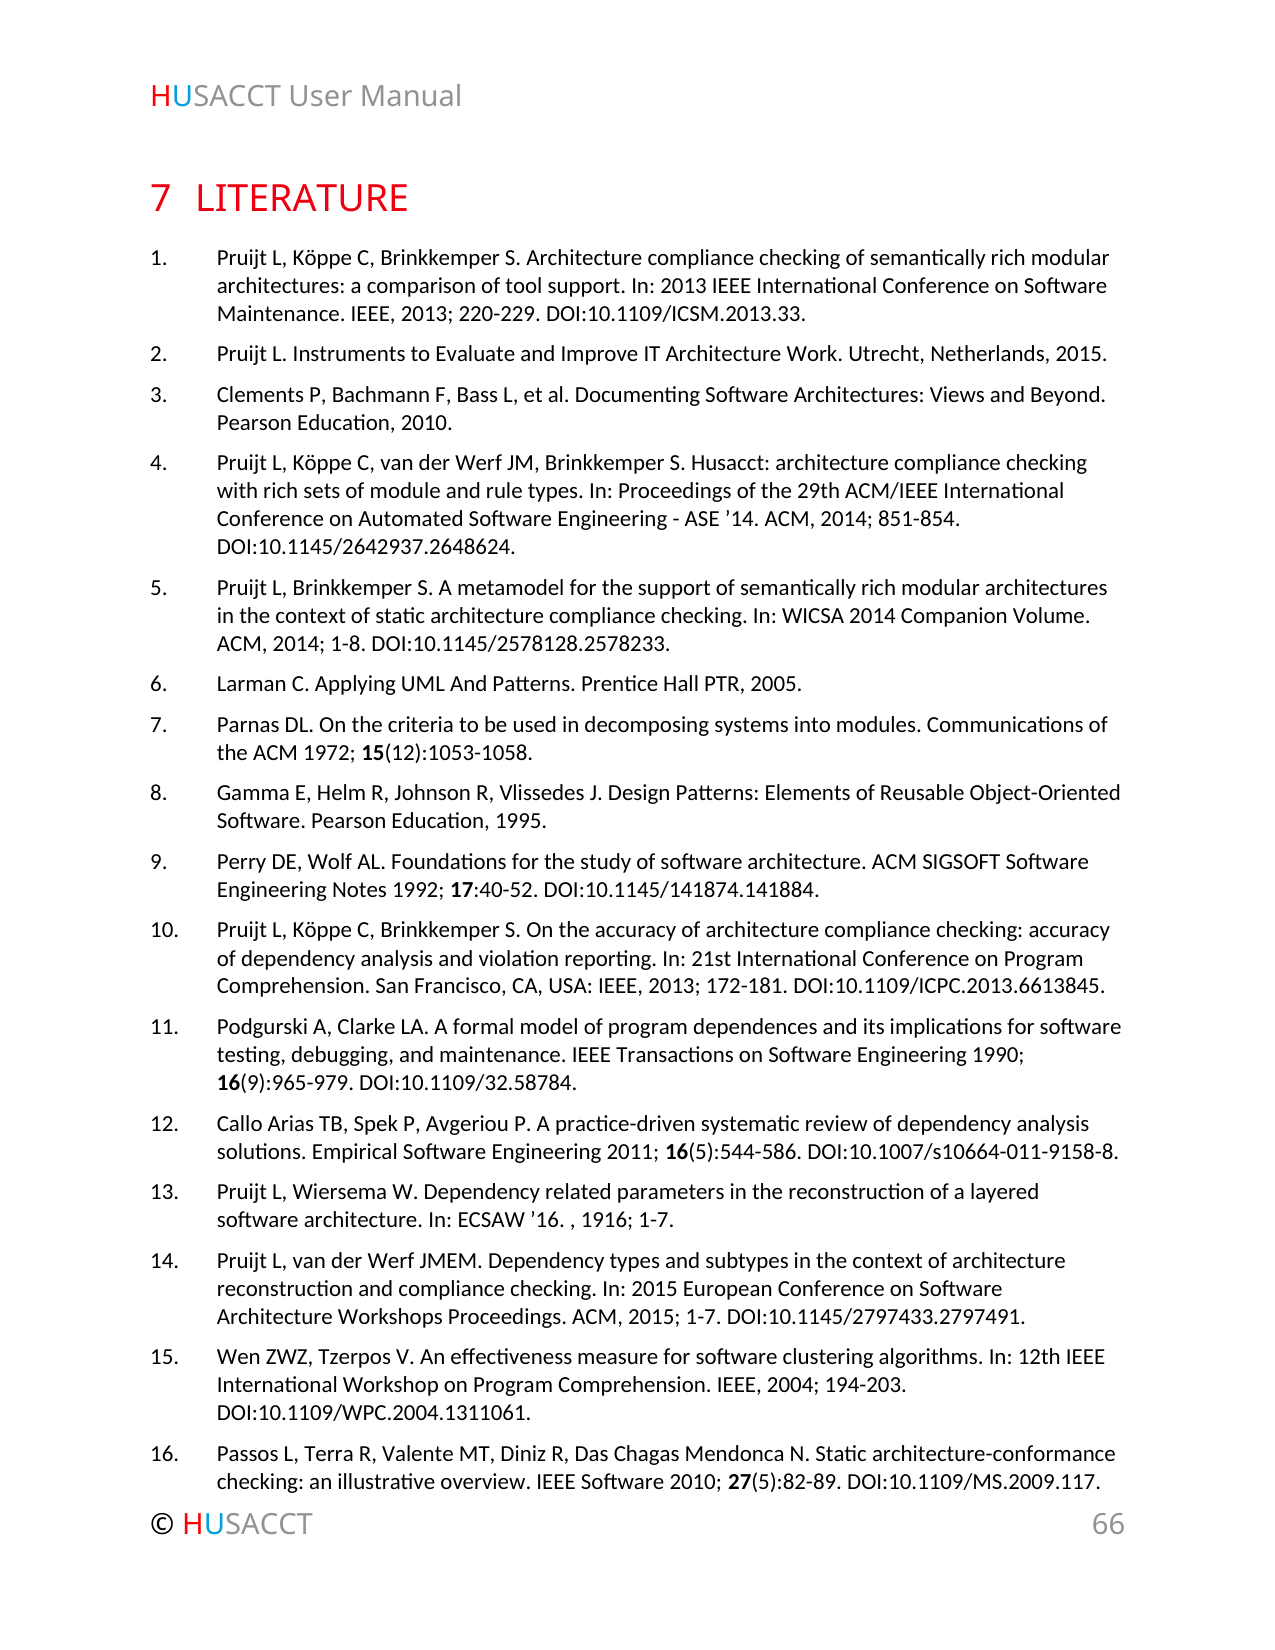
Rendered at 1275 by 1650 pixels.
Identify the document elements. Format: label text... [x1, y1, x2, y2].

text 5. Pruijt L, Brinkkemper S. A metamodel for the support of semantically rich modular architectures in the context of static architecture compliance checking. In: WICSA 2014 Companion Volume. ACM, 2014; 1-8. DOI:10.1145/2578128.2578233. [150, 573, 1125, 657]
subtitle Literature [150, 171, 1125, 222]
text 14. Pruijt L, van der Werf JMEM. Dependency types and subtypes in the context of architecture reconstruction and compliance checking. In: 2015 European Conference on Software Architecture Workshops Proceedings. ACM, 2015; 1-7. DOI:10.1145/2797433.2797491. [150, 1246, 1125, 1330]
text 16. Passos L, Terra R, Valente MT, Diniz R, Das Chagas Mendonca N. Static architecture-conformance checking: an illustrative overview. IEEE Software 2010; 27(5):82-89. DOI:10.1109/MS.2009.117. [150, 1439, 1125, 1495]
text 4. Pruijt L, Köppe C, van der Werf JM, Brinkkemper S. Husacct: architecture compliance checking with rich sets of module and rule types. In: Proceedings of the 29th ACM/IEEE International Conference on Automated Software Engineering - ASE ’14. ACM, 2014; 851-854. DOI:10.1145/2642937.2648624. [150, 448, 1125, 560]
text 13. Pruijt L, Wiersema W. Dependency related parameters in the reconstruction of a layered software architecture. In: ECSAW ’16. , 1916; 1-7. [150, 1177, 1125, 1233]
text 7. Parnas DL. On the criteria to be used in decomposing systems into modules. Communications of the ACM 1972; 15(12):1053-1058. [150, 710, 1125, 766]
text 2. Pruijt L. Instruments to Evaluate and Improve IT Architecture Work. Utrecht, Netherlands, 2015. [150, 339, 1125, 367]
text 15. Wen ZWZ, Tzerpos V. An effectiveness measure for software clustering algorithms. In: 12th IEEE International Workshop on Program Comprehension. IEEE, 2004; 194-203. DOI:10.1109/WPC.2004.1311061. [150, 1342, 1125, 1426]
text 12. Callo Arias TB, Spek P, Avgeriou P. A practice-driven systematic review of dependency analysis solutions. Empirical Software Engineering 2011; 16(5):544-586. DOI:10.1007/s10664-011-9158-8. [150, 1109, 1125, 1165]
text 3. Clements P, Bachmann F, Bass L, et al. Documenting Software Architectures: Views and Beyond. Pearson Education, 2010. [150, 380, 1125, 436]
text 1. Pruijt L, Köppe C, Brinkkemper S. Architecture compliance checking of semantically rich modular architectures: a comparison of tool support. In: 2013 IEEE International Conference on Software Maintenance. IEEE, 2013; 220-229. DOI:10.1109/ICSM.2013.33. [150, 243, 1125, 327]
text 9. Perry DE, Wolf AL. Foundations for the study of software architecture. ACM SIGSOFT Software Engineering Notes 1992; 17:40-52. DOI:10.1145/141874.141884. [150, 847, 1125, 903]
text 8. Gamma E, Helm R, Johnson R, Vlissedes J. Design Patterns: Elements of Reusable Object-Oriented Software. Pearson Education, 1995. [150, 778, 1125, 834]
text 10. Pruijt L, Köppe C, Brinkkemper S. On the accuracy of architecture compliance checking: accuracy of dependency analysis and violation reporting. In: 21st International Conference on Program Comprehension. San Francisco, CA, USA: IEEE, 2013; 172-181. DOI:10.1109/ICPC.2013.6613845. [150, 916, 1125, 1000]
text 11. Podgurski A, Clarke LA. A formal model of program dependences and its implications for software testing, debugging, and maintenance. IEEE Transactions on Software Engineering 1990; 16(9):965-979. DOI:10.1109/32.58784. [150, 1012, 1125, 1096]
text 6. Larman C. Applying UML And Patterns. Prentice Hall PTR, 2005. [150, 669, 1125, 697]
